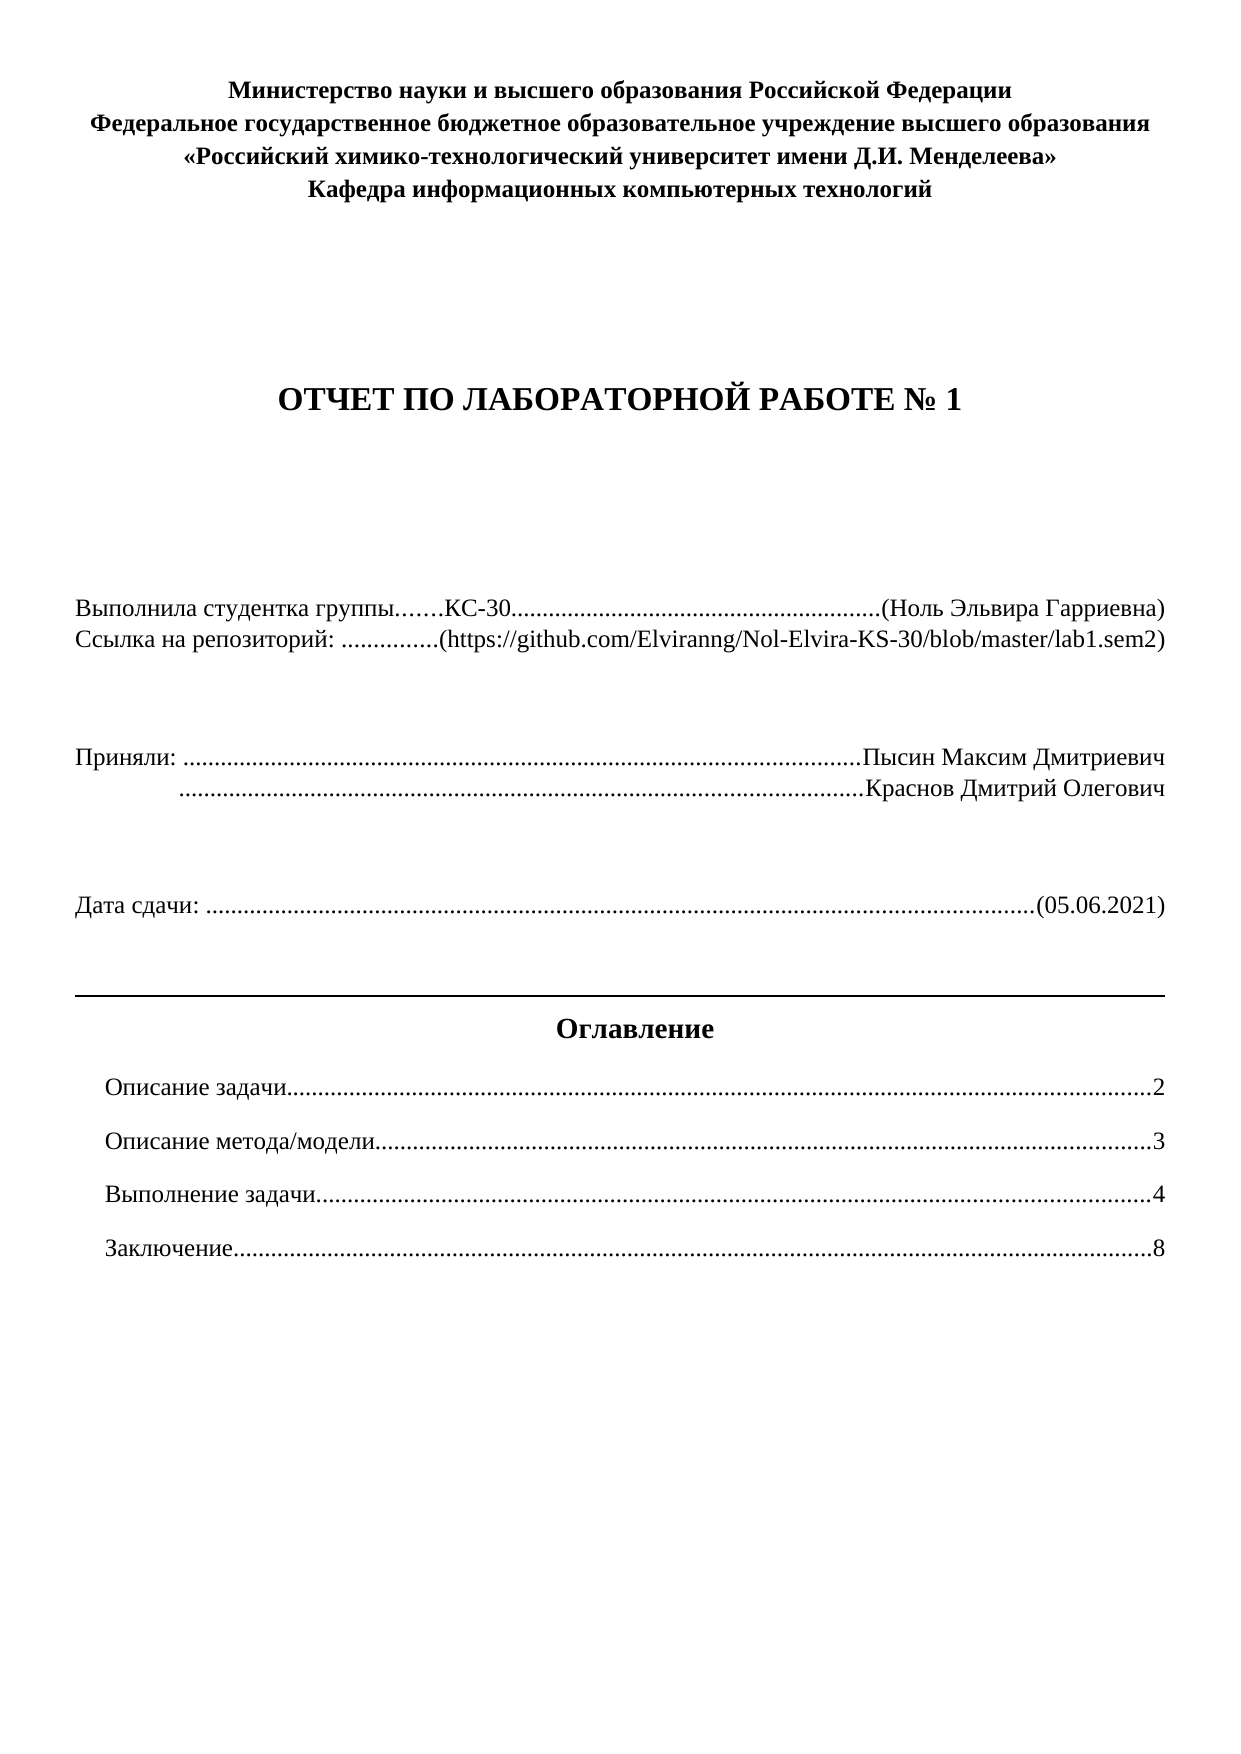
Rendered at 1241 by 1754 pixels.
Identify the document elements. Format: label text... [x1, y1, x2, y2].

text Федеральное государственное бюджетное образовательное учреждение высшего образования [75, 108, 1165, 137]
text Министерство науки и высшего образования Российской Федерации [75, 75, 1165, 104]
text «Российский химико-технологический университет имени Д.И. Менделеева» [75, 141, 1165, 170]
text Ссылка на репозиторий: (https://github.com/Elviranng/Nol-Elvira-KS-30/blob/master/lab1.sem2) [75, 624, 1165, 653]
text Кафедра информационных компьютерных технологий [75, 174, 1165, 203]
text Приняли: Пысин Максим Дмитриевич [75, 742, 1165, 771]
text Краснов Дмитрий Олегович [75, 773, 1165, 802]
text Дата сдачи: (05.06.2021) [75, 890, 1165, 919]
text ОТЧЕТ ПО ЛАБОРАТОРНОЙ РАБОТЕ № 1 [75, 379, 1165, 418]
text Выполнила студентка группы КС-30 (Ноль Эльвира Гарриевна) [75, 593, 1165, 622]
